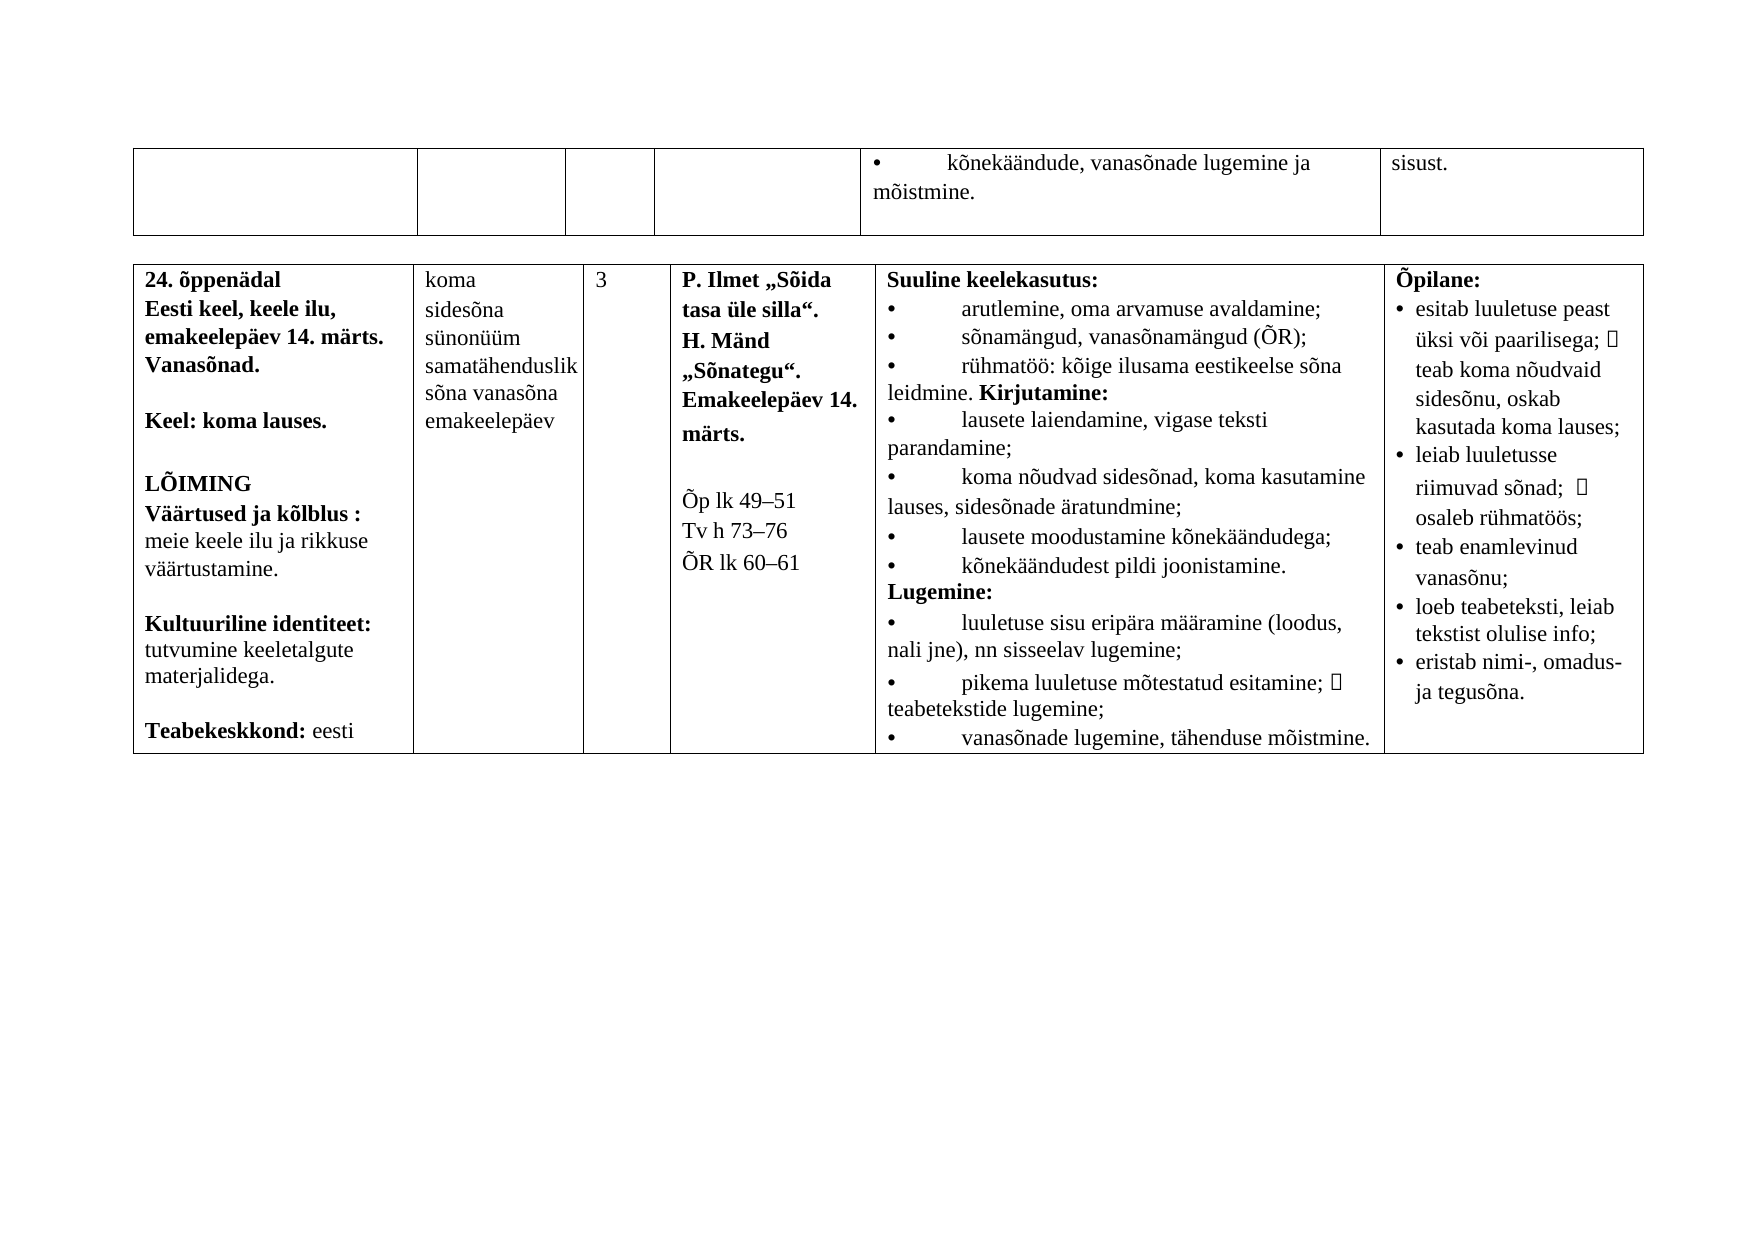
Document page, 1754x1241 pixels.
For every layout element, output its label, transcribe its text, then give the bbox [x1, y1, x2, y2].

table_header 24. õppenädal Eesti keel, keele ilu, emakeelepäev 14. märts. Vanasõnad. Keel: koma lauses. LÕIMING Väärtused ja kõlblus : meie keele ilu ja rikkuse väärtustamine. Kultuuriline identiteet: tutvumine keeletalgute materjalidega. Teabekeskkond: eesti keele eripäradega tutvumine läbi internetiotsingu. Inimeseõpetus: ühine rahvas , rikas keel, kaunid riimid eesti keeles. Ajalugu: keele muutumise lugu. [134, 265, 413, 752]
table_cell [655, 149, 860, 235]
table_header P. Ilmet „Sõida tasa üle silla“. H. Mänd „Sõnategu“. Emakeelepäev 14. märts. Õp lk 49–51 Tv h 73–76 ÕR lk 60–61 [671, 265, 875, 752]
table_header Õpilane: esitab luuletuse peast üksi või paarilisega;  teab koma nõudvaid sidesõnu, oskab kasutada koma lauses; leiab luuletusse riimuvad sõnad;  osaleb rühmatöös; teab enamlevinud vanasõnu; loeb teabeteksti, leiab tekstist olulise info; eristab nimi-, omadus- ja tegusõna. Hinnatav õpitulemus: kodus õpitud teksti lugemine ja mõistmine; osalus rühmatöös kaunima eestikeelse sõna leidmisel; luuletuse esitus vastavalt luuletuse omapärale; osalus sünonüüme käsitlevas rühmatöös; kontrolltöö nr 5: etteütlus; omadussõna, tegusõna. [1385, 265, 1643, 752]
table_header 3 [584, 265, 670, 752]
table_header koma sidesõna sünonüüm samatähenduslik sõna vanasõna emakeelepäev [414, 265, 583, 752]
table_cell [861, 149, 1380, 235]
table_cell 3 [566, 149, 654, 235]
table_header Suuline keelekasutus: arutlemine, oma arvamuse avaldamine; sõnamängud, vanasõnamängud (ÕR); rühmatöö: kõige ilusama eestikeelse sõna leidmine. Kirjutamine: lausete laiendamine, vigase teksti parandamine; koma nõudvad sidesõnad, koma kasutamine lauses, sidesõnade äratundmine; lausete moodustamine kõnekäändudega; kõnekäändudest pildi joonistamine. Lugemine: luuletuse sisu eripära määramine (loodus, nali jne), nn sisseelav lugemine; pikema luuletuse mõtestatud esitamine;  teabetekstide lugemine; vanasõnade lugemine, tähenduse mõistmine. [876, 265, 1384, 752]
